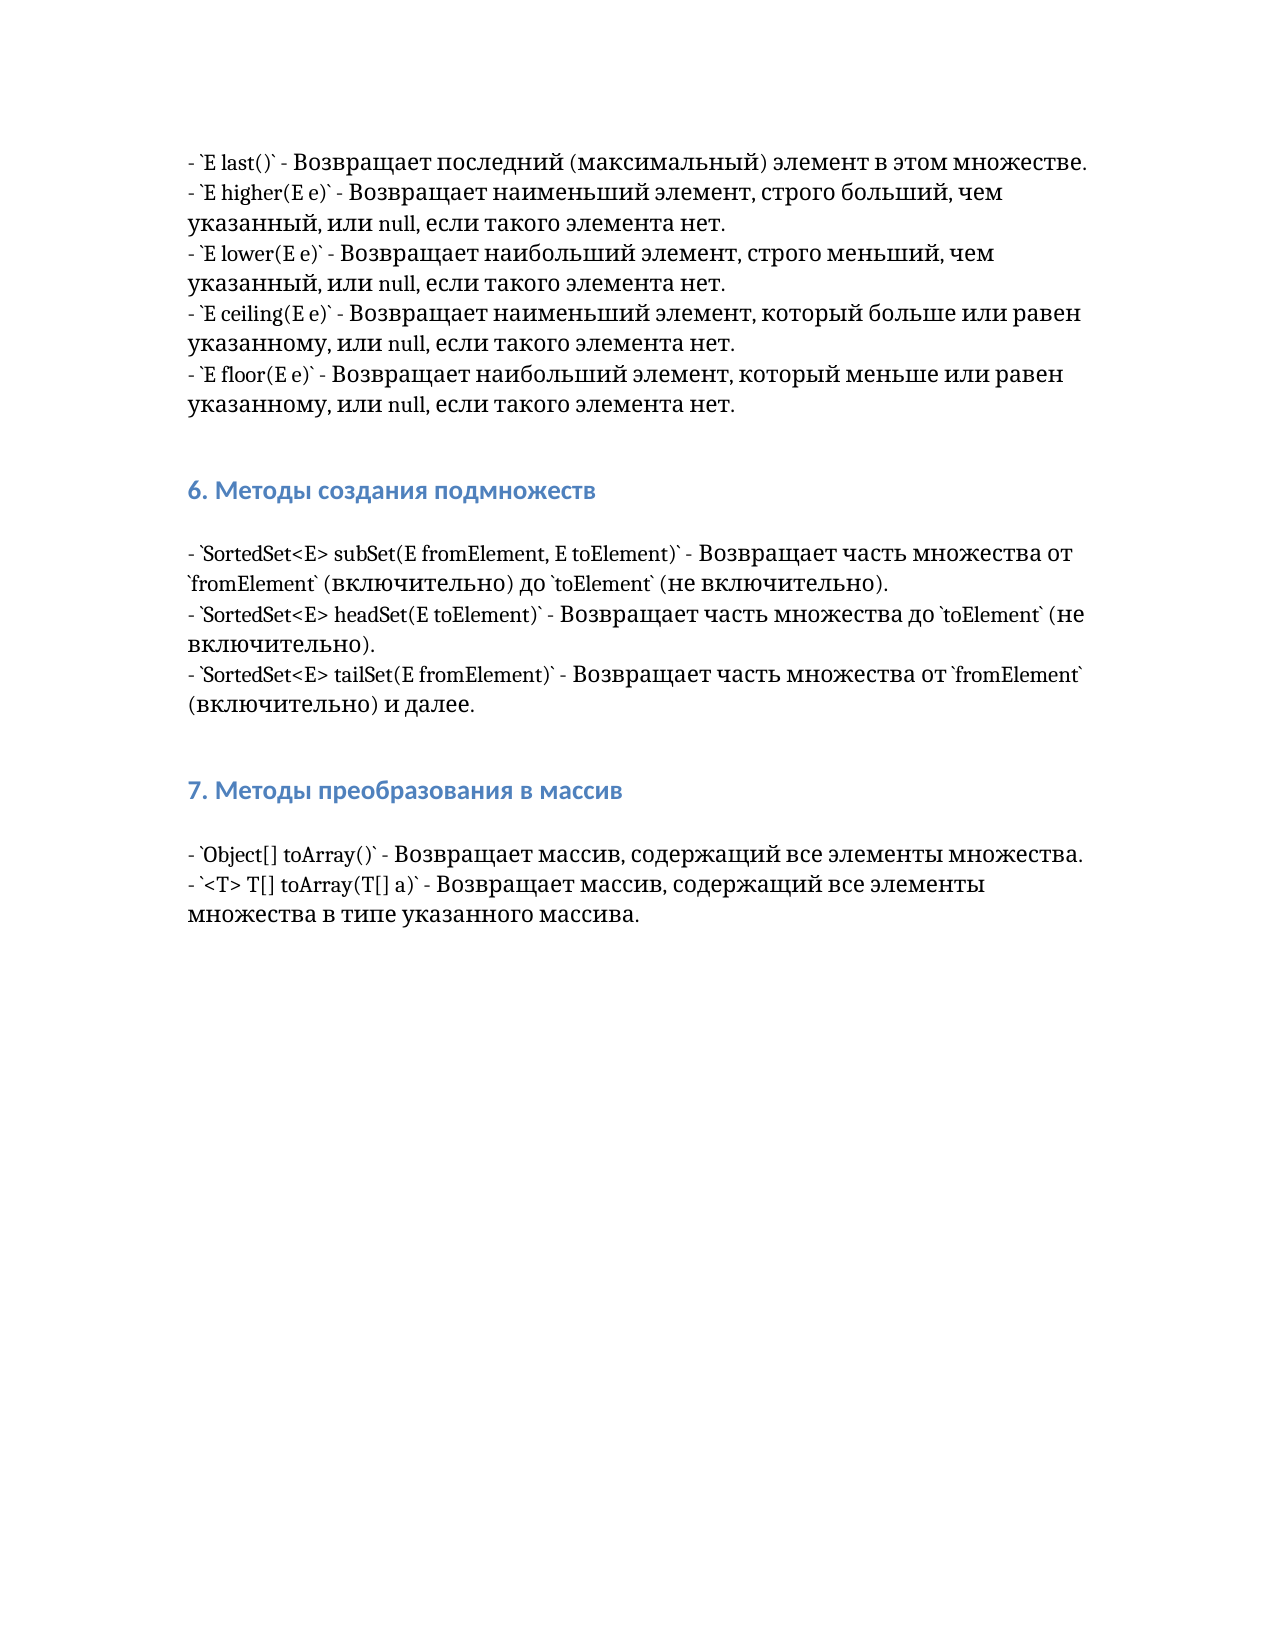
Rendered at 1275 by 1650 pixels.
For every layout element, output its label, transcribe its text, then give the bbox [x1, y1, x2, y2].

subtitle 7. Методы преобразования в массив [187, 773, 1087, 806]
text - `SortedSet<E> subSet(E fromElement, E toElement)` - Возвращает часть множества от `fromElement` (включительно) до `toElement` (не включительно). - `SortedSet<E> headSet(E toElement)` - Возвращает часть множества до `toElement` (не включительно). - `SortedSet<E> tailSet(E fromElement)` - Возвращает часть множества от `fromElement` (включительно) и далее. [187, 511, 1087, 749]
subtitle 6. Методы создания подмножеств [187, 473, 1087, 506]
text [187, 150, 1087, 448]
text - `Object[] toArray()` - Возвращает массив, содержащий все элементы множества. - `<T> T[] toArray(T[] a)` - Возвращает массив, содержащий все элементы множества в типе указанного массива. [187, 811, 1087, 958]
